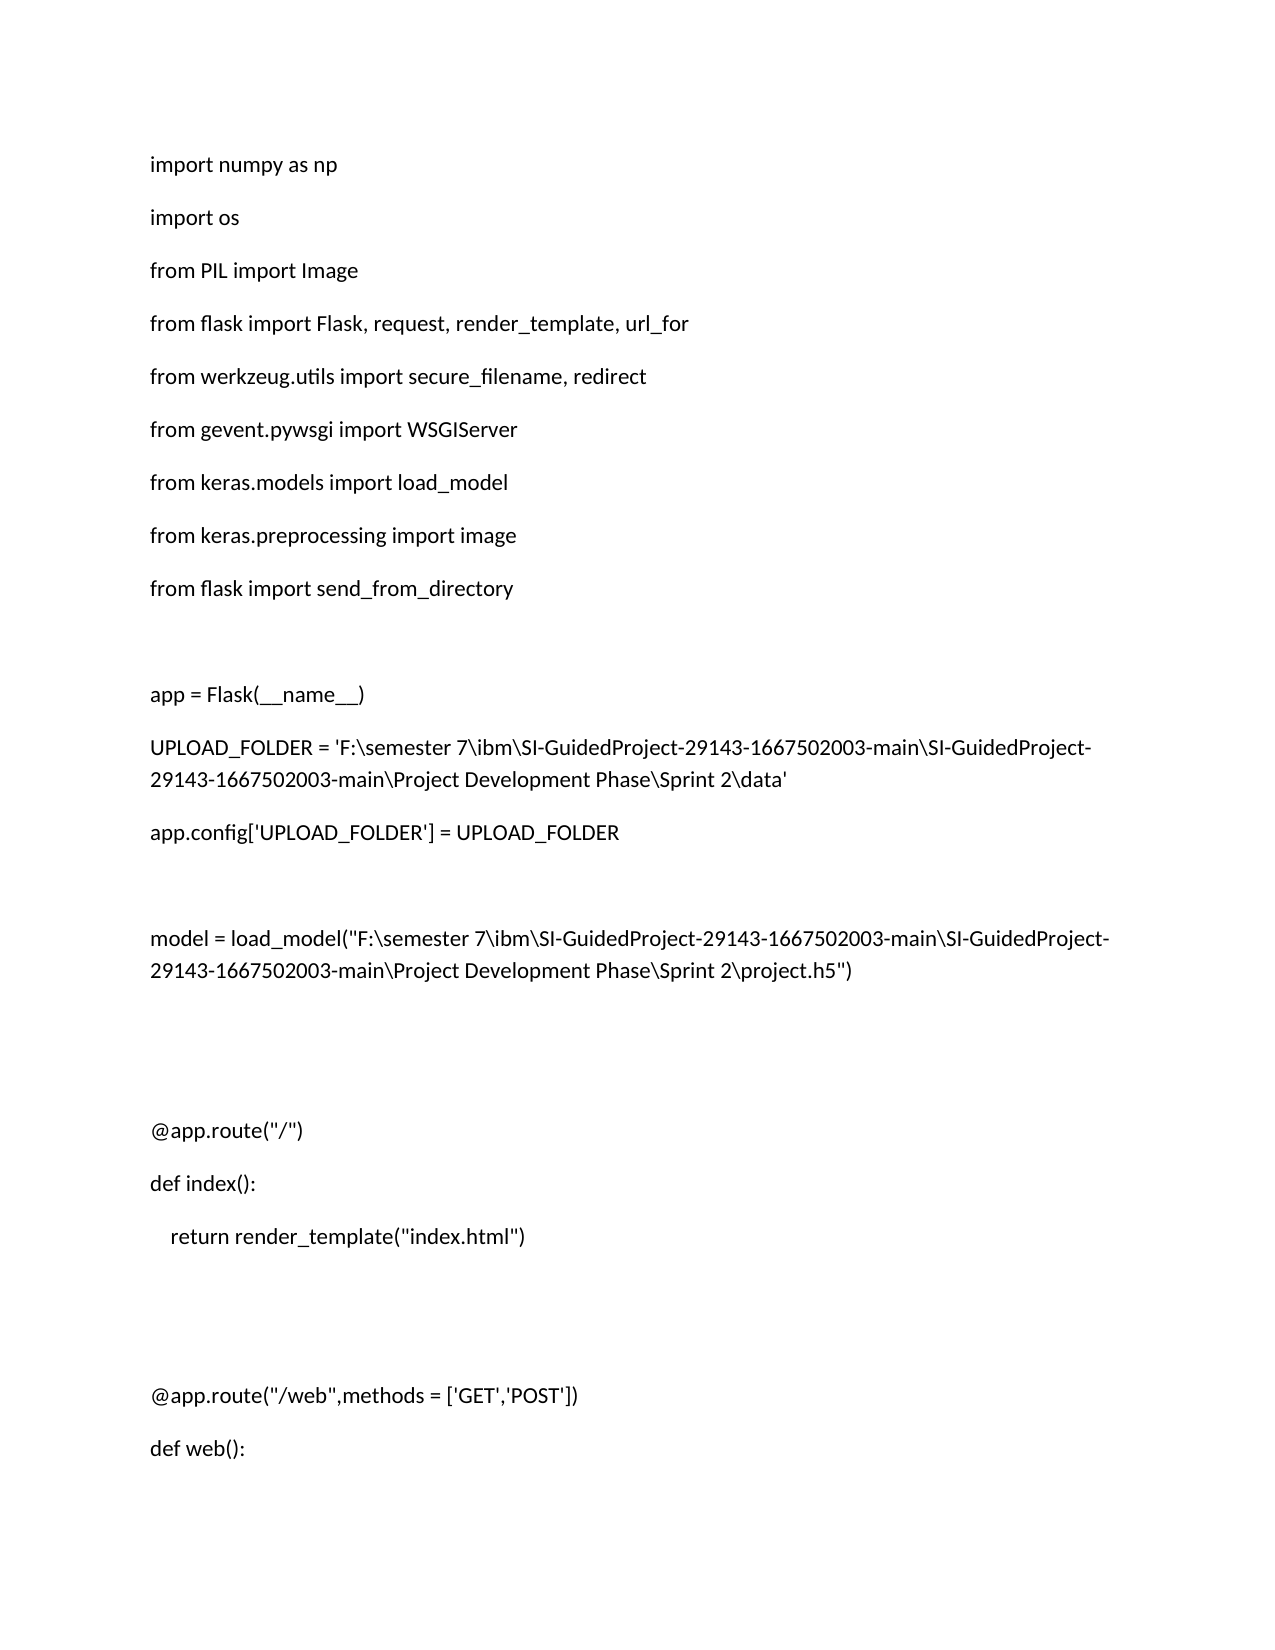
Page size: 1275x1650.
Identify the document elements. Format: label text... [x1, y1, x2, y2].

text model = load_model("F:\semester 7\ibm\SI-GuidedProject-29143-1667502003-main\SI-GuidedProject-29143-1667502003-main\Project Development Phase\Sprint 2\project.h5") [150, 924, 1125, 985]
text @app.route("/web",methods = ['GET','POST']) [150, 1381, 1125, 1409]
text from flask import send_from_directory [150, 574, 1125, 602]
text from PIL import Image [150, 256, 1125, 284]
text app = Flask(__name__) [150, 680, 1125, 708]
text from gevent.pywsgi import WSGIServer [150, 415, 1125, 443]
text return render_template("index.html") [150, 1222, 1125, 1250]
text @app.route("/") [150, 1116, 1125, 1144]
text app.config['UPLOAD_FOLDER'] = UPLOAD_FOLDER [150, 818, 1125, 846]
text UPLOAD_FOLDER = 'F:\semester 7\ibm\SI-GuidedProject-29143-1667502003-main\SI-GuidedProject-29143-1667502003-main\Project Development Phase\Sprint 2\data' [150, 733, 1125, 793]
text import numpy as np [150, 150, 1125, 178]
text from flask import Flask, request, render_template, url_for [150, 309, 1125, 337]
text from keras.preprocessing import image [150, 521, 1125, 549]
text from werkzeug.utils import secure_filename, redirect [150, 362, 1125, 390]
text import os [150, 203, 1125, 231]
text from keras.models import load_model [150, 468, 1125, 496]
text def index(): [150, 1169, 1125, 1197]
text def web(): [150, 1434, 1125, 1462]
